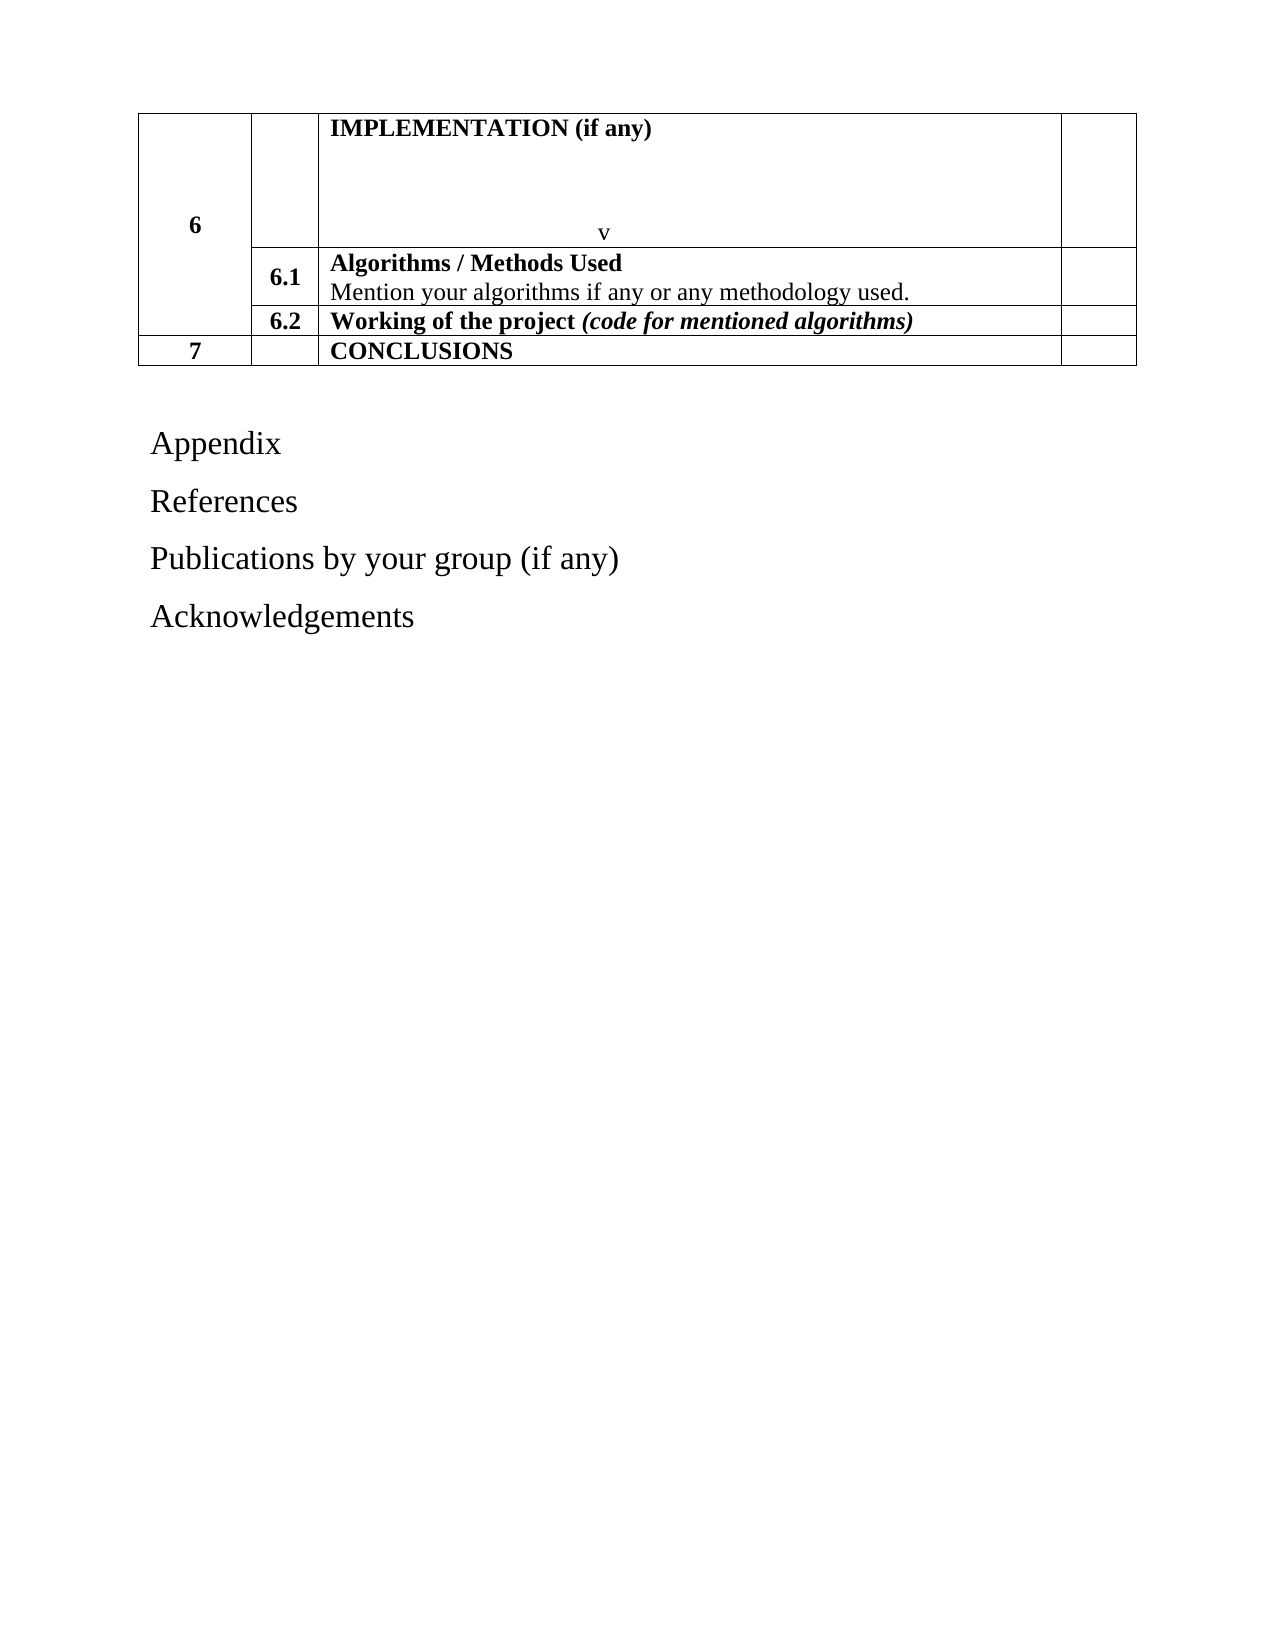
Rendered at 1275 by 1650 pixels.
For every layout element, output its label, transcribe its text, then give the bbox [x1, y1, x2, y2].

table_cell 7 [139, 336, 251, 365]
table_cell [1062, 336, 1136, 365]
text References [150, 481, 1125, 519]
table_cell Working of the project (code for mentioned algorithms) [319, 306, 1061, 335]
table_cell [252, 114, 318, 247]
table_cell 6.2 [252, 306, 318, 335]
table_cell 6 [139, 114, 251, 335]
table_cell CONCLUSIONS [319, 336, 1061, 365]
text Appendix [150, 423, 1125, 462]
text Acknowledgements [150, 596, 1125, 634]
table_cell [1062, 114, 1136, 247]
table_cell 6.1 [252, 248, 318, 305]
table_cell [252, 336, 318, 365]
text Publications by your group (if any) [150, 538, 1125, 577]
table_cell [1062, 306, 1136, 335]
table_cell Algorithms / Methods Used Mention your algorithms if any or any methodology used. [319, 248, 1061, 305]
table_cell IMPLEMENTATION (if any) [319, 114, 1061, 247]
table_cell [1062, 248, 1136, 305]
